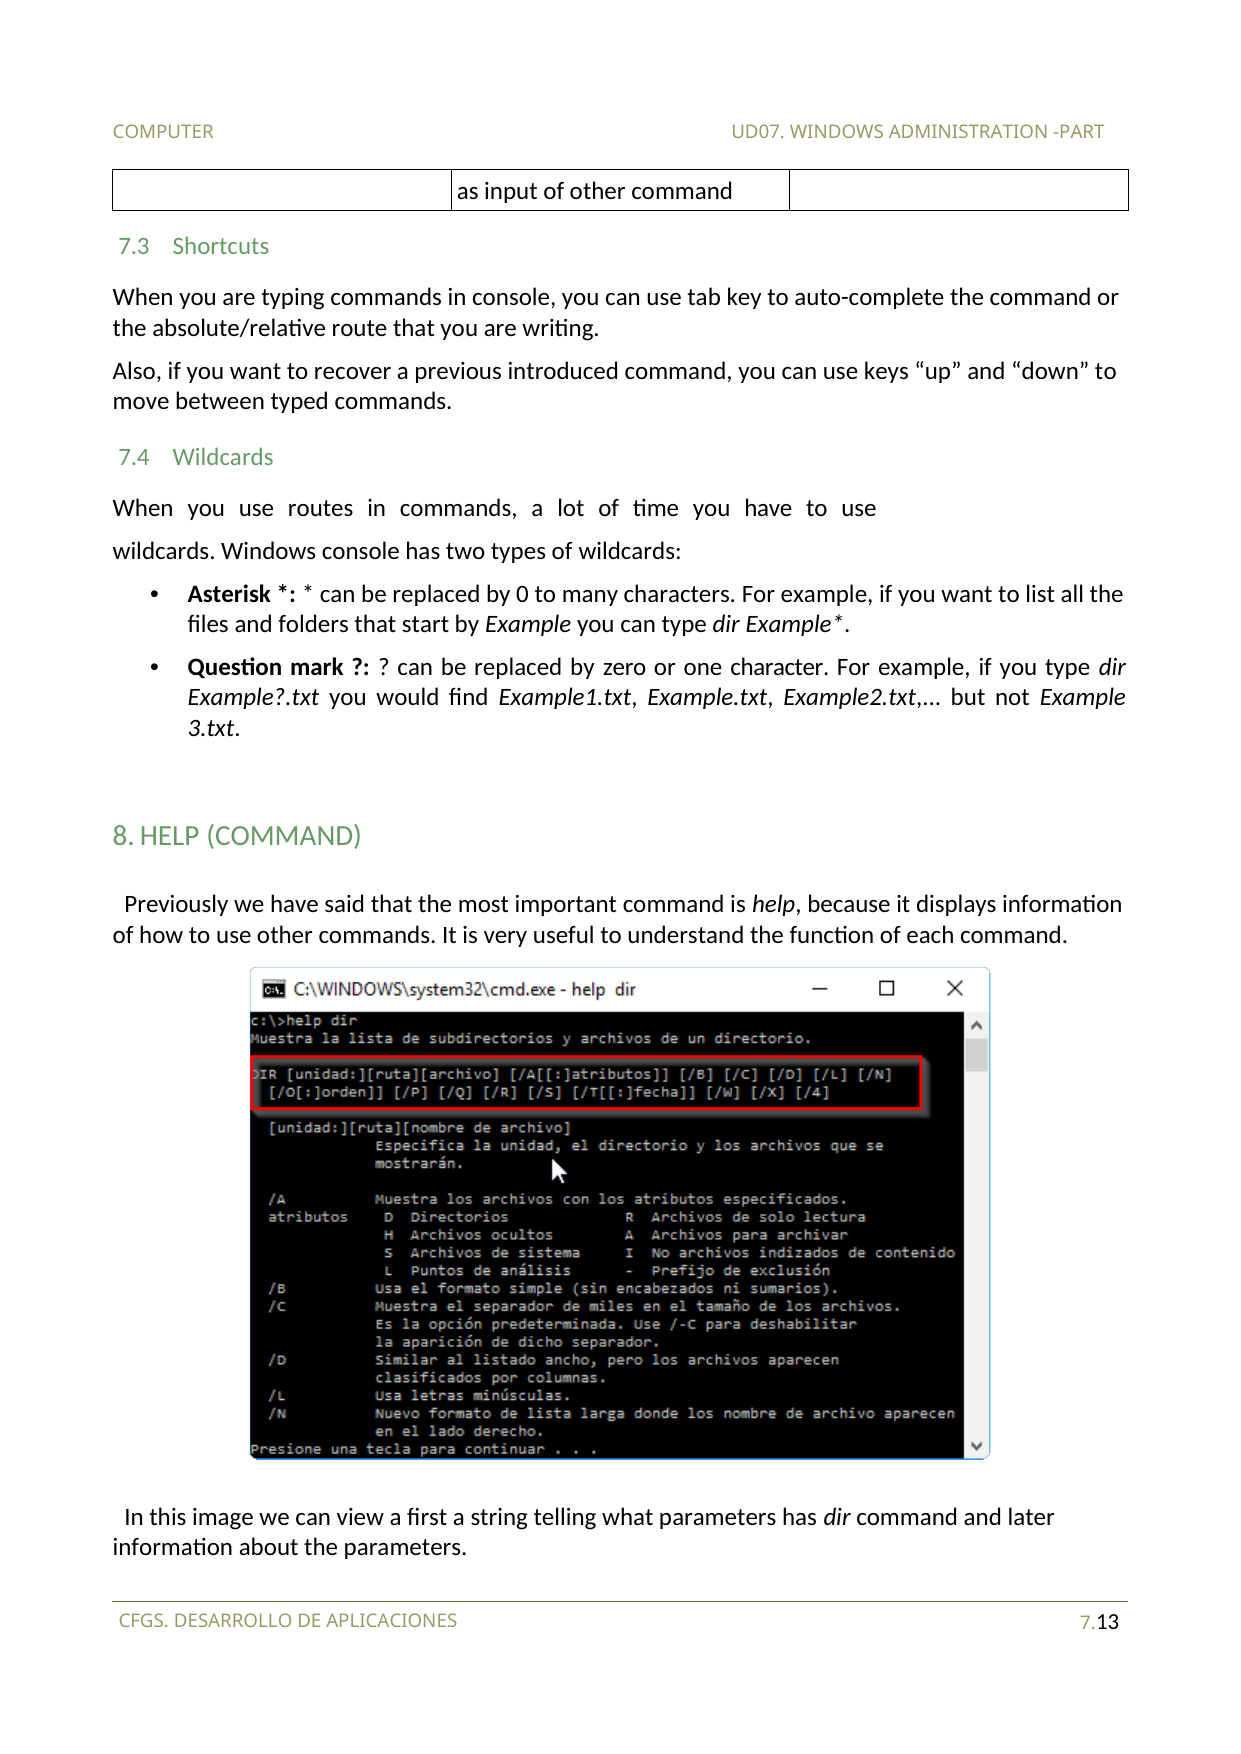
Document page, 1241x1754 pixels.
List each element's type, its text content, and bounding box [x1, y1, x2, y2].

table_header [790, 170, 1128, 210]
text In this image we can view a first a string telling what parameters has dir command and later information about the parameters. [112, 1501, 1140, 1562]
list Asterisk *: * can be replaced by 0 to many characters. For example, if you want to list all the files and folders that start by Example you can type dir Example*. [150, 578, 1125, 639]
text When you are typing commands in console, you can use tab key to auto-complete the command or the absolute/relative route that you are writing. [112, 281, 1140, 342]
text Also, if you want to recover a previous introduced command, you can use keys “up” and “down” to move between typed commands. [112, 355, 1140, 416]
table_header as input of other command [452, 170, 789, 210]
text Previously we have said that the most important command is help, because it displays information of how to use other commands. It is very useful to understand the function of each command. [112, 888, 1140, 949]
subtitle HELP (COMMAND) [112, 817, 1140, 852]
list Wildcards [118, 441, 1140, 472]
list Question mark ?: ? can be replaced by zero or one character. For example, if you type dir Example?.txt you would find Example1.txt, Example.txt, Example2.txt,... but not Example 3.txt. [150, 651, 1126, 743]
picture [249, 967, 991, 1460]
text When you use routes in commands, a lot of time you have to use wildcards. Windows console has two types of wildcards: [112, 492, 877, 566]
list Shortcuts [118, 230, 1140, 261]
table_header [113, 170, 451, 210]
